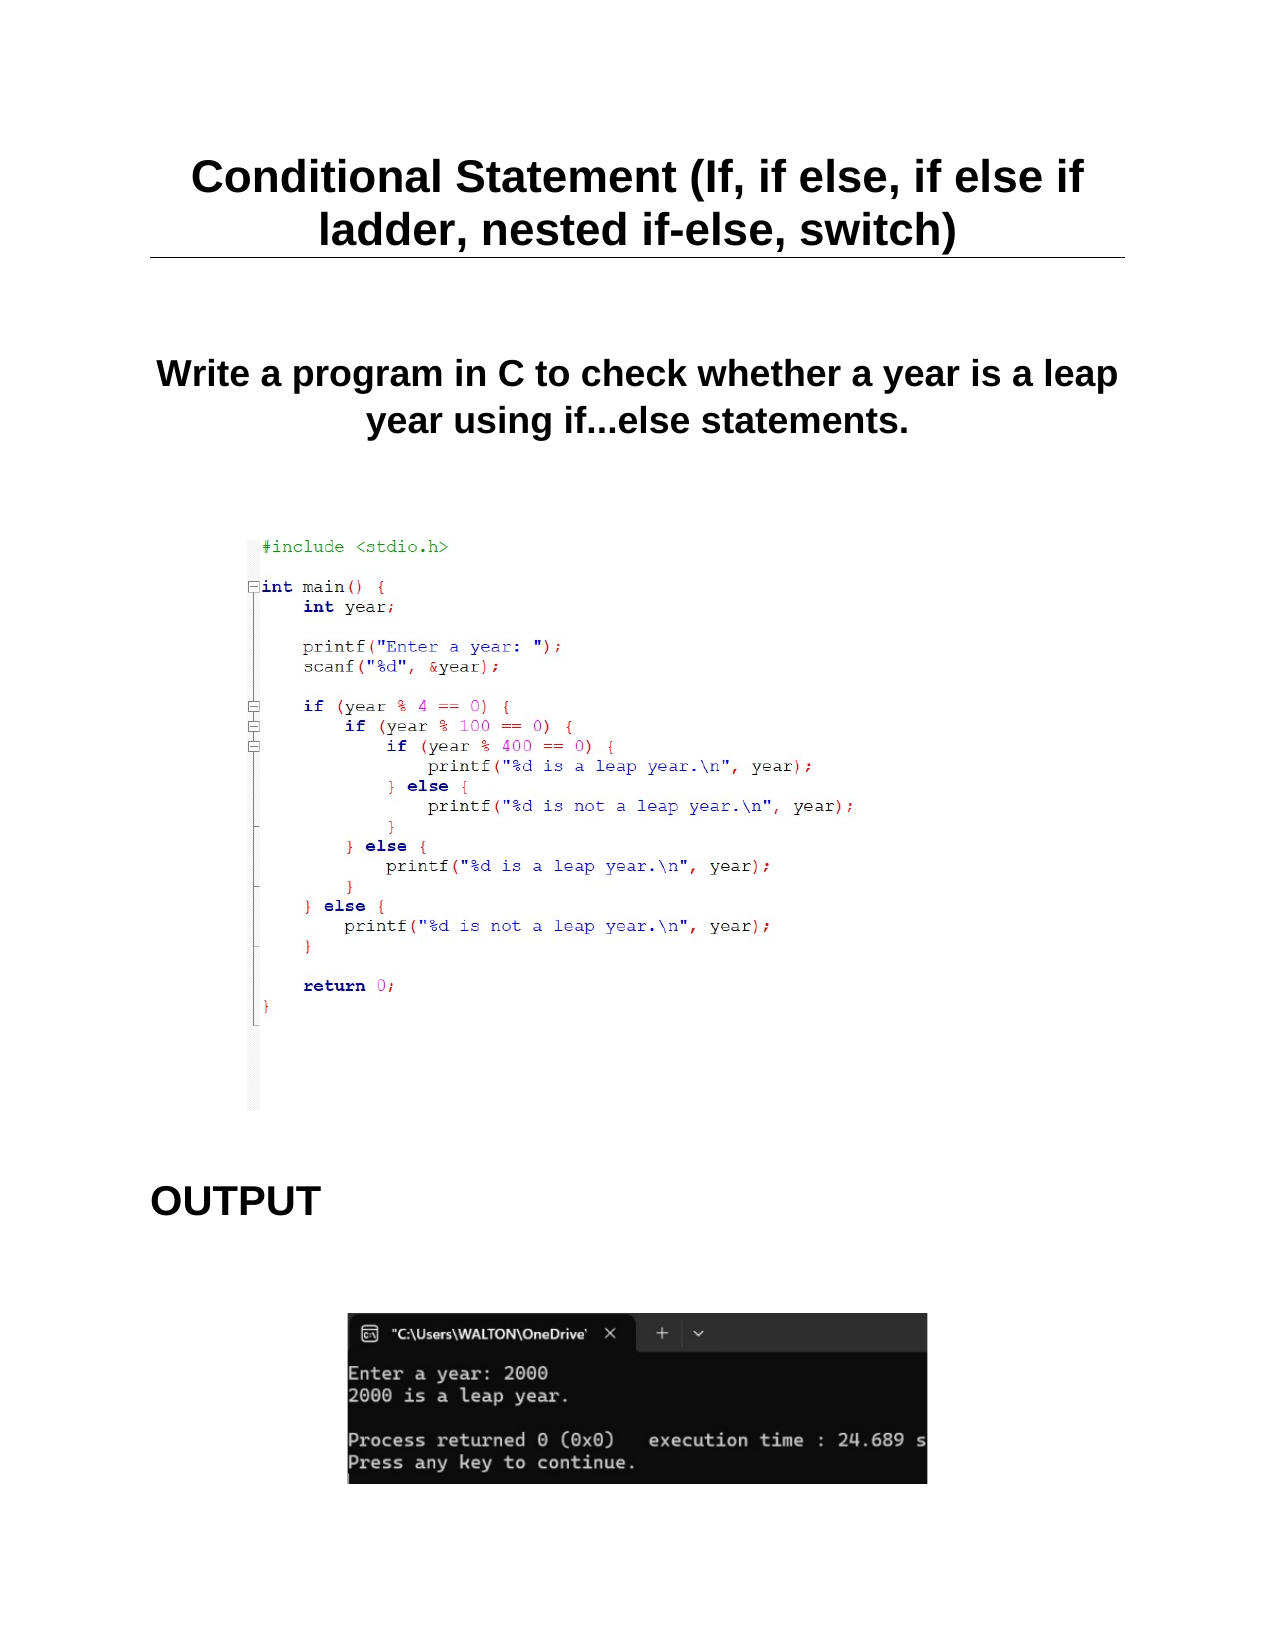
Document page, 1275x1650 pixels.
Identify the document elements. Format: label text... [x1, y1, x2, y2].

text Write a program in C to check whether a year is a leap year using if...else statements. [150, 258, 1125, 441]
picture [347, 1313, 928, 1484]
picture [246, 540, 1029, 1111]
text OUTPUT [150, 1177, 1125, 1224]
text Conditional Statement (If, if else, if else if ladder, nested if-else, switch) [150, 150, 1125, 257]
